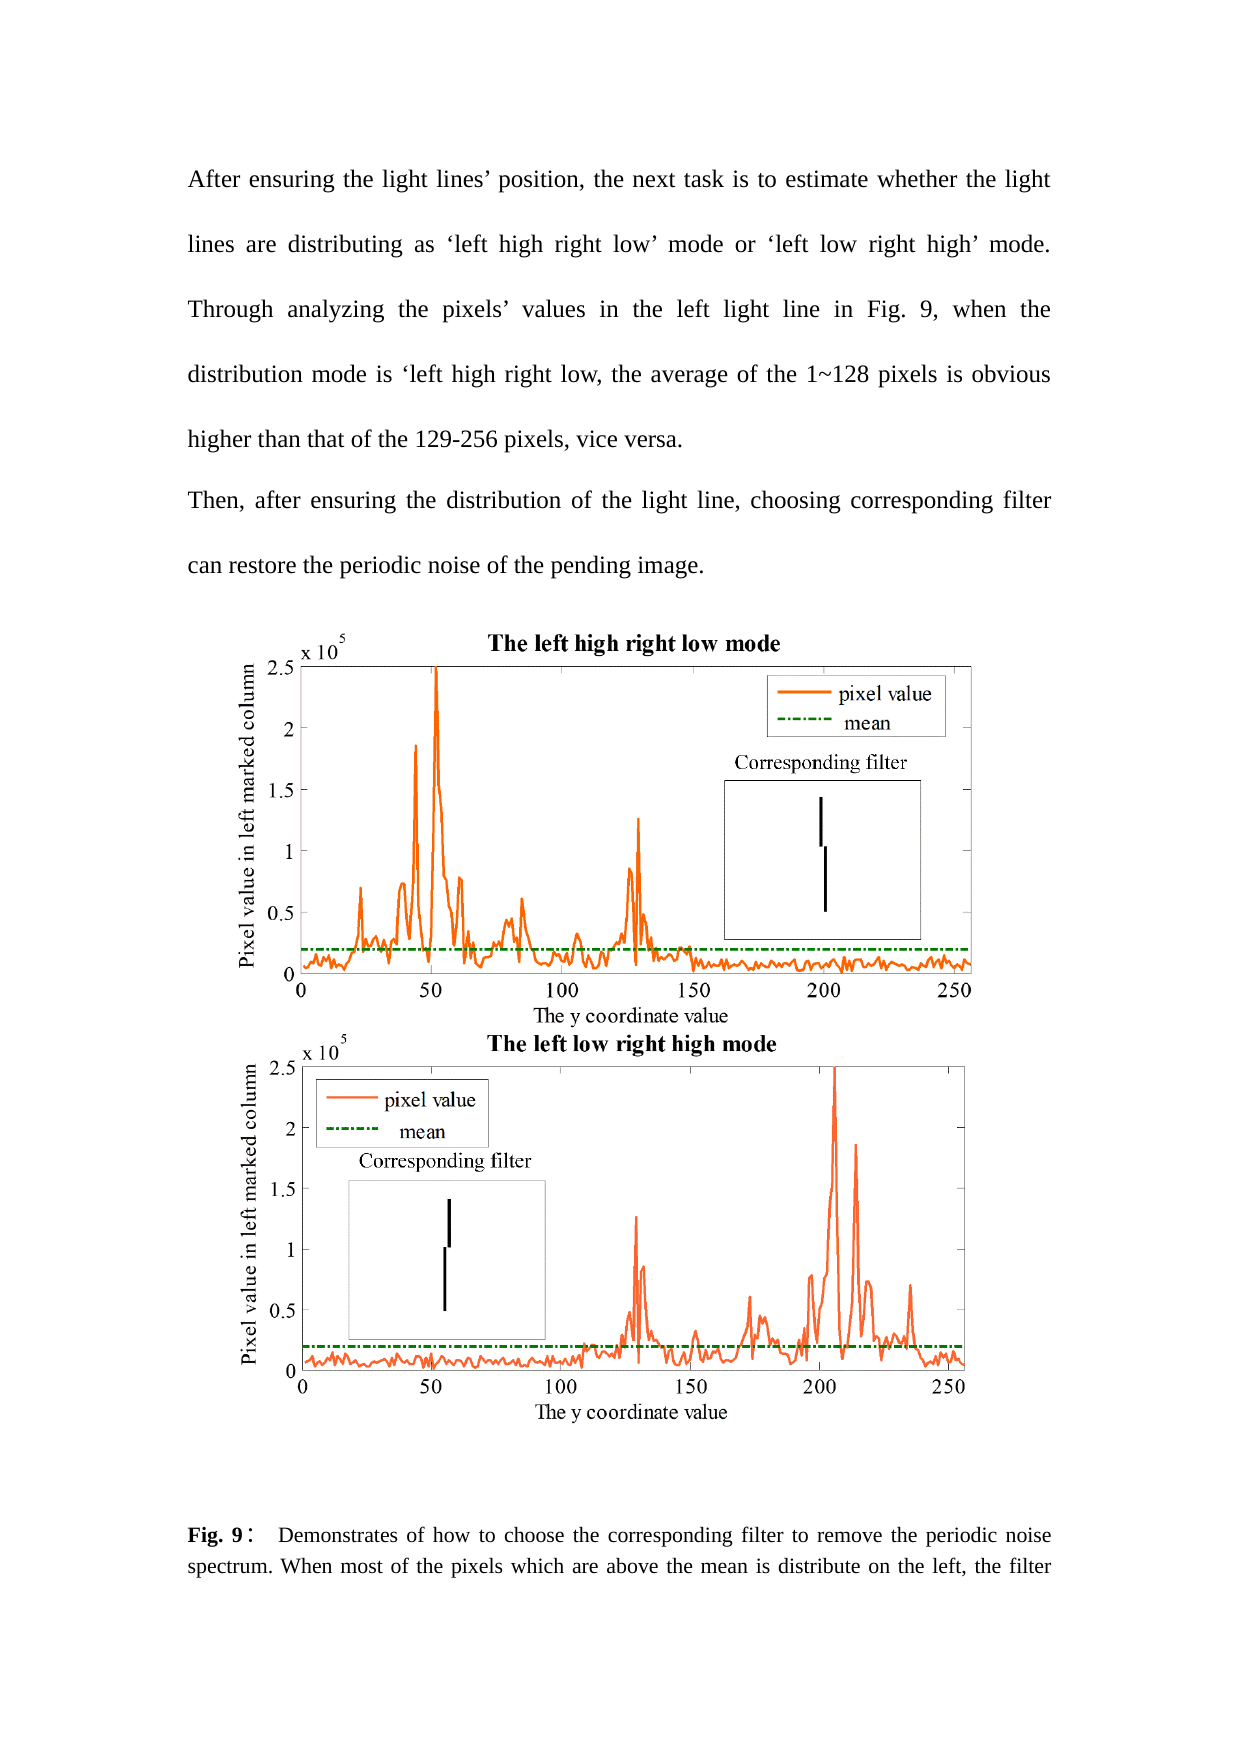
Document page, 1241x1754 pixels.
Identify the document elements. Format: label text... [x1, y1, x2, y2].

picture [187, 609, 1053, 1426]
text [187, 1517, 1053, 1582]
text After ensuring the light lines’ position, the next task is to estimate whether the light lines are distributing as ‘left high right low’ mode or ‘left low right high’ mode. Through analyzing the pixels’ values in the left light line in Fig. 9, when the distribution mode is ‘left high right low, the average of the 1~128 pixels is obvious higher than that of the 129-256 pixels, vice versa. [187, 162, 1053, 454]
text Then, after ensuring the distribution of the light line, choosing corresponding filter can restore the periodic noise of the pending image. [187, 483, 1053, 581]
